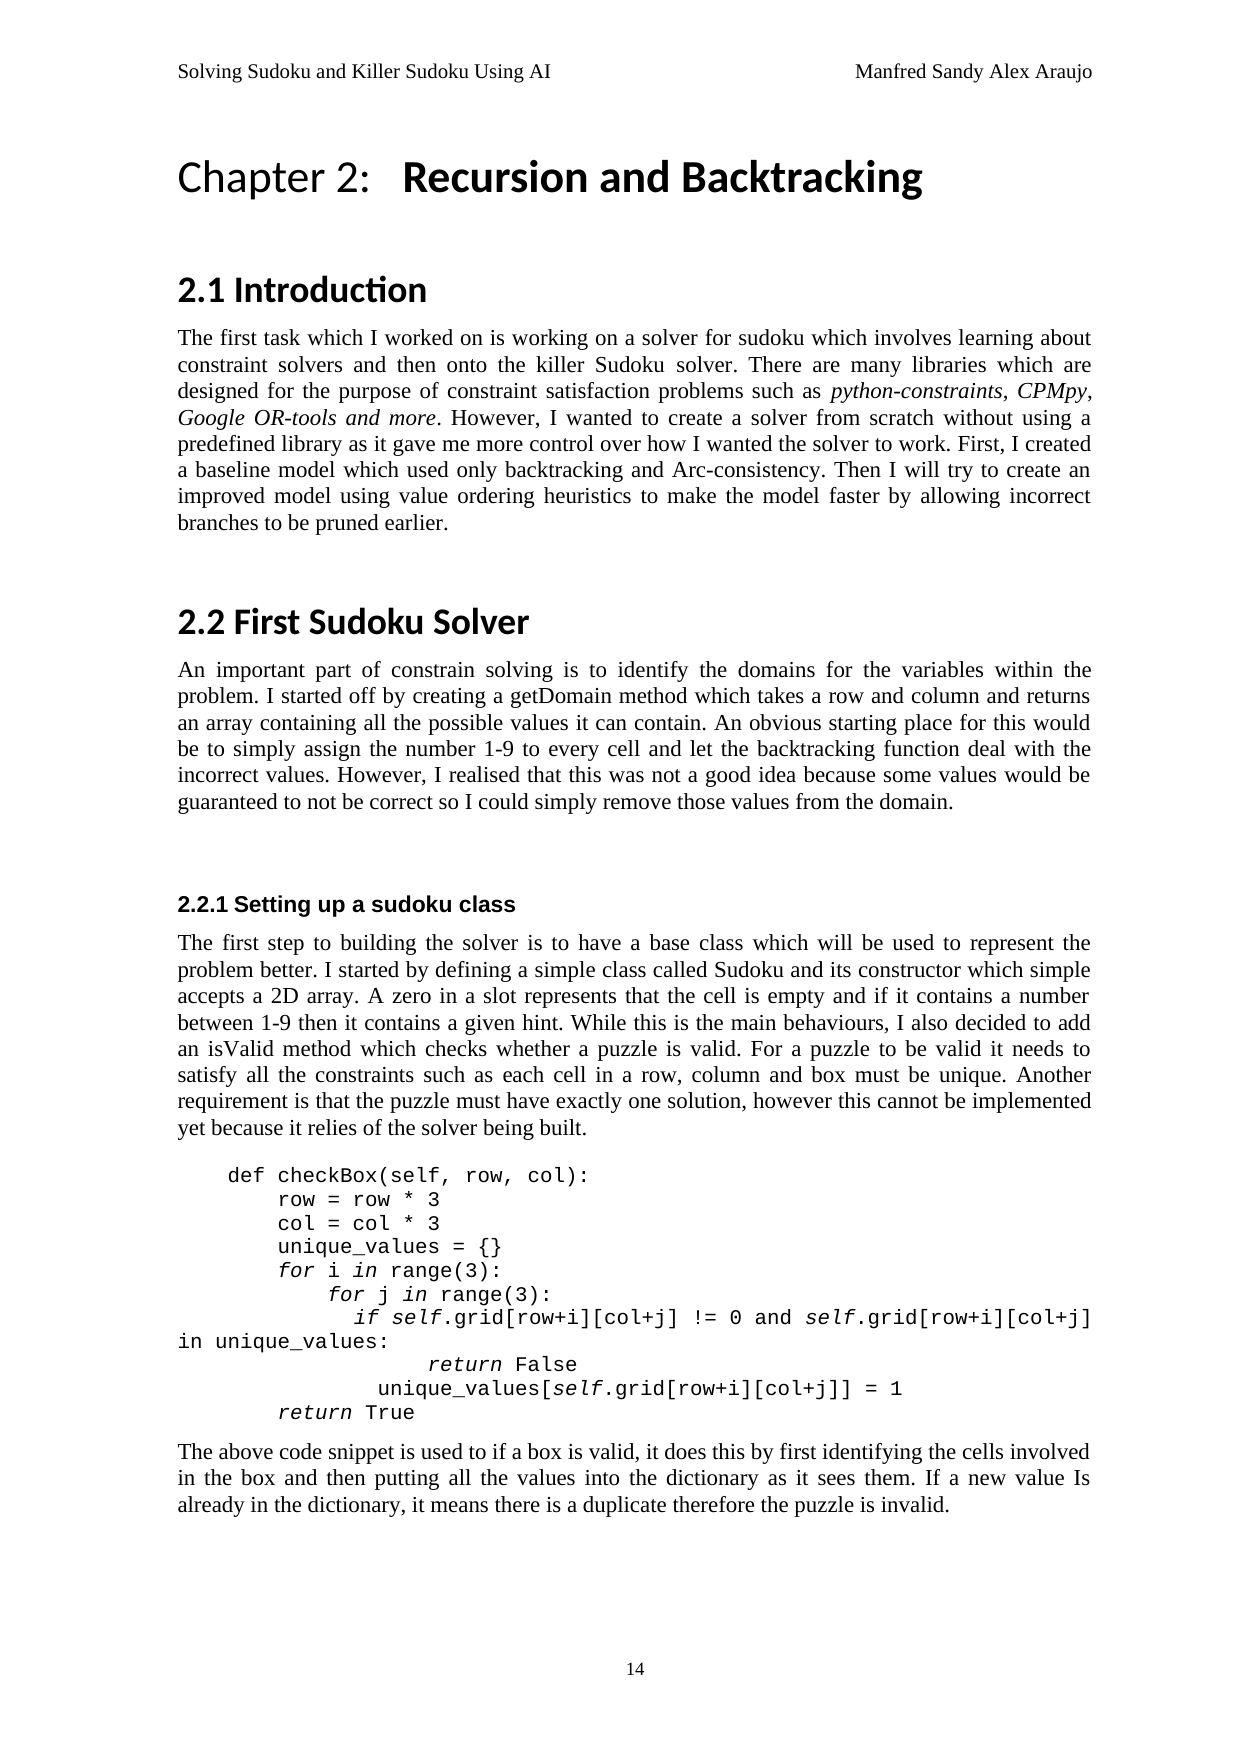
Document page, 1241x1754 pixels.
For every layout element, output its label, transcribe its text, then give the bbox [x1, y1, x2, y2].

text return True [177, 1402, 1092, 1425]
text if self.grid[row+i][col+j] != 0 and self.grid[row+i][col+j] in unique_values: [177, 1307, 1092, 1354]
text The first step to building the solver is to have a base class which will be used to represent the problem better. I started by defining a simple class called Sudoku and its constructor which simple accepts a 2D array. A zero in a slot represents that the cell is empty and if it contains a number between 1-9 then it contains a given hint. While this is the main behaviours, I also decided to add an isValid method which checks whether a puzzle is valid. For a puzzle to be valid it needs to satisfy all the constraints such as each cell in a row, column and box must be unique. Another requirement is that the puzzle must have exactly one solution, however this cannot be implemented yet because it relies of the solver being built. [177, 929, 1092, 1140]
text unique_values = {} [177, 1236, 1092, 1260]
text col = col * 3 [177, 1213, 1092, 1236]
text row = row * 3 [177, 1189, 1092, 1213]
text def checkBox(self, row, col): [177, 1165, 1092, 1189]
text unique_values[self.grid[row+i][col+j]] = 1 [177, 1378, 1092, 1402]
subtitle Introduction [177, 266, 1092, 312]
text return False [177, 1354, 1092, 1378]
subtitle First Sudoku Solver [177, 598, 1092, 644]
text The first task which I worked on is working on a solver for sudoku which involves learning about constraint solvers and then onto the killer Sudoku solver. There are many libraries which are designed for the purpose of constraint satisfaction problems such as python-constraints, CPMpy, Google OR-tools and more. However, I wanted to create a solver from scratch without using a predefined library as it gave me more control over how I wanted the solver to work. First, I created a baseline model which used only backtracking and Arc-consistency. Then I will try to create an improved model using value ordering heuristics to make the model faster by allowing incorrect branches to be pruned earlier. [177, 324, 1092, 535]
text An important part of constrain solving is to identify the domains for the variables within the problem. I started off by creating a getDomain method which takes a row and column and returns an array containing all the possible values it can contain. An obvious starting place for this would be to simply assign the number 1-9 to every cell and let the backtracking function deal with the incorrect values. However, I realised that this was not a good idea because some values would be guaranteed to not be correct so I could simply remove those values from the domain. [177, 656, 1092, 814]
text The above code snippet is used to if a box is valid, it does this by first identifying the cells involved in the box and then putting all the values into the dictionary as it sees them. If a new value Is already in the dictionary, it means there is a duplicate therefore the puzzle is invalid. [177, 1438, 1092, 1517]
subtitle Setting up a sudoku class [177, 891, 1092, 917]
text for j in range(3): [177, 1283, 1092, 1307]
subtitle Recursion and Backtracking [177, 148, 1092, 204]
text for i in range(3): [177, 1260, 1092, 1283]
